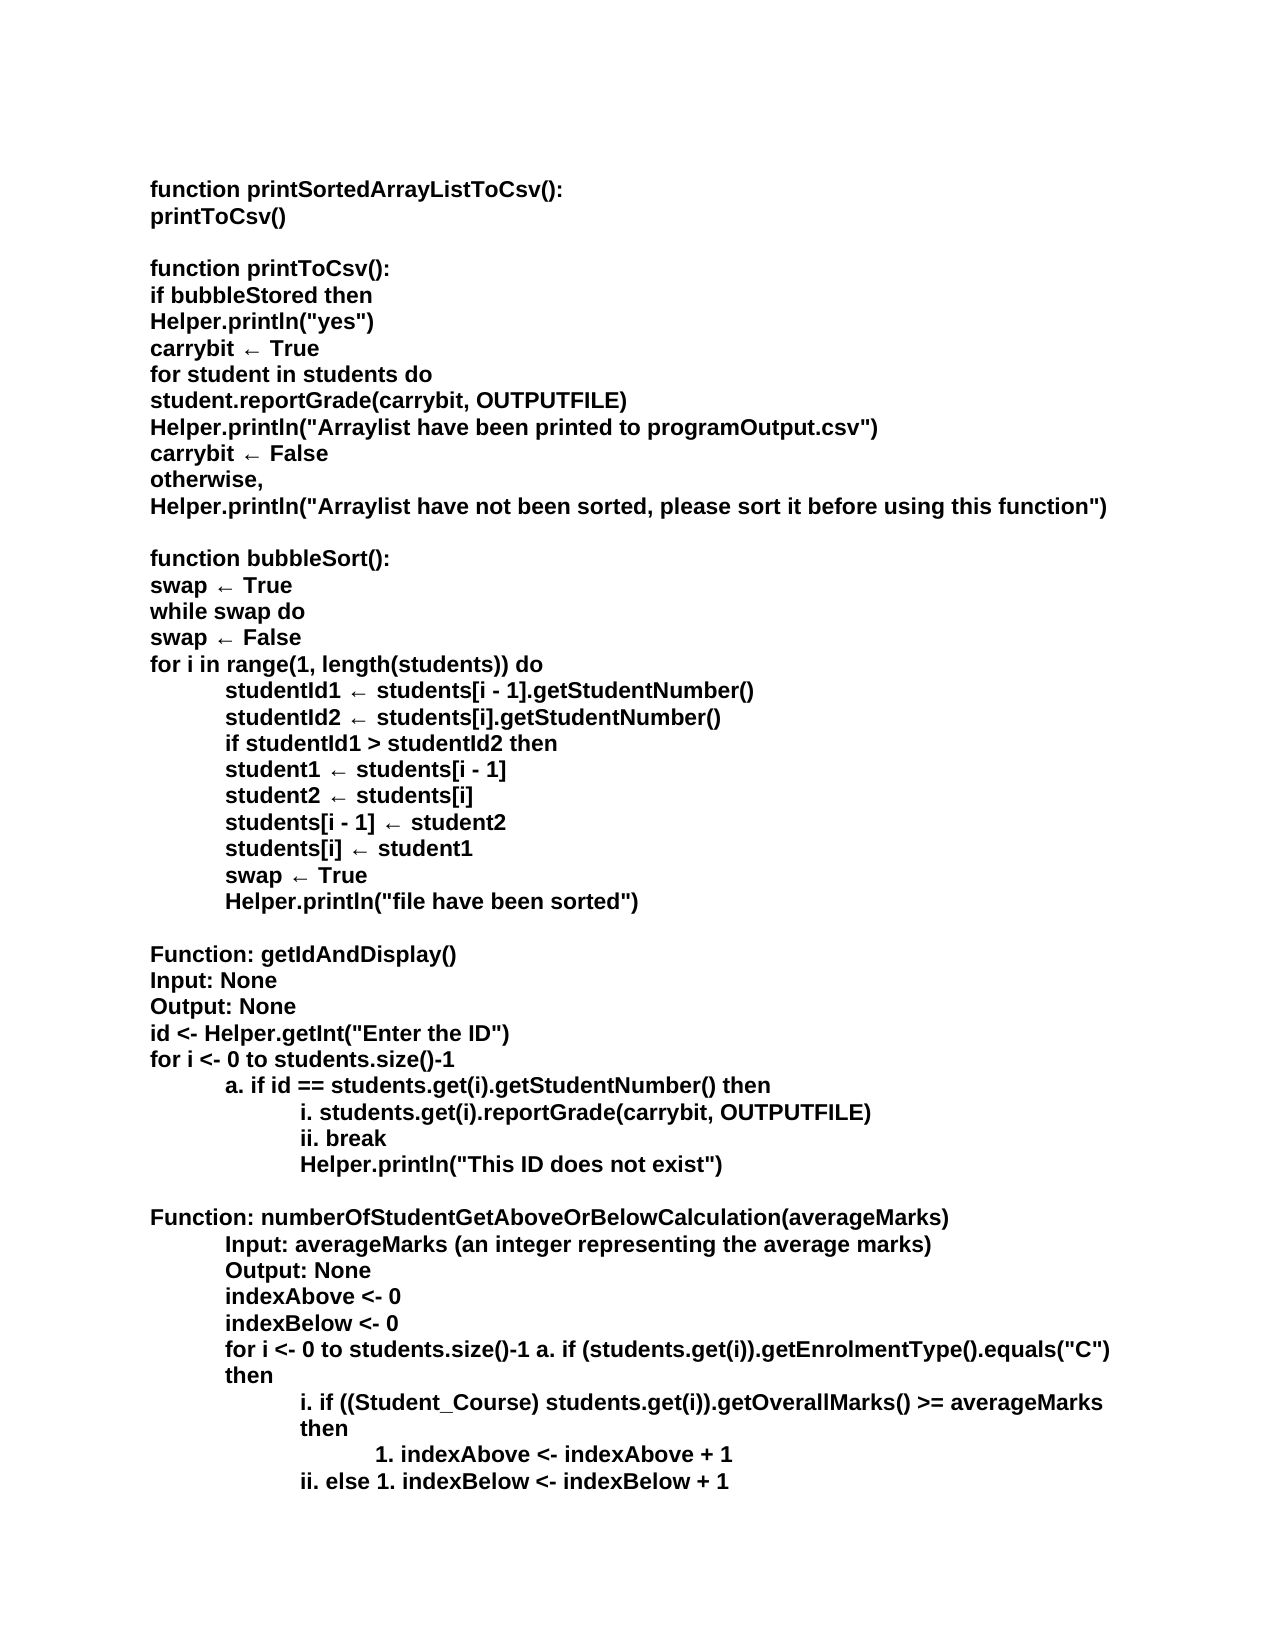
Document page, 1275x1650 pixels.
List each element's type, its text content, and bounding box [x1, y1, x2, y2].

text printToCsv() [150, 203, 1125, 229]
text otherwise, [150, 466, 1125, 493]
text swap ← True [225, 862, 1125, 888]
text students[i] ← student1 [225, 835, 1125, 862]
text student1 ← students[i - 1] [225, 756, 1125, 782]
text studentId2 ← students[i].getStudentNumber() [225, 703, 1125, 730]
text Input: None [150, 967, 1125, 993]
text for i <- 0 to students.size()-1 [150, 1046, 1125, 1072]
text while swap do [150, 598, 1125, 624]
text for i <- 0 to students.size()-1 a. if (students.get(i)).getEnrolmentType().equals("C") then [225, 1336, 1125, 1389]
text students[i - 1] ← student2 [225, 809, 1125, 835]
text if bubbleStored then [150, 282, 1125, 308]
text carrybit ← True [150, 334, 1125, 361]
text i. students.get(i).reportGrade(carrybit, OUTPUTFILE) [300, 1099, 1125, 1125]
text Helper.println("file have been sorted") [225, 888, 1125, 914]
text id <- Helper.getInt("Enter the ID") [150, 1020, 1125, 1046]
text swap ← True [150, 572, 1125, 598]
text Helper.println("Arraylist have not been sorted, please sort it before using this function") [150, 493, 1125, 519]
text function bubbleSort(): [150, 545, 1125, 572]
text student2 ← students[i] [225, 782, 1125, 809]
text student.reportGrade(carrybit, OUTPUTFILE) [150, 387, 1125, 413]
text Output: None [150, 993, 1125, 1020]
text Helper.println("This ID does not exist") [225, 1151, 1125, 1178]
text i. if ((Student_Course) students.get(i)).getOverallMarks() >= averageMarks then [300, 1389, 1125, 1441]
text swap ← False [150, 624, 1125, 651]
text 1. indexAbove <- indexAbove + 1 [300, 1441, 1125, 1468]
text if studentId1 > studentId2 then [225, 730, 1125, 756]
text for student in students do [150, 361, 1125, 387]
text a. if id == students.get(i).getStudentNumber() then [225, 1072, 1125, 1099]
text carrybit ← False [150, 440, 1125, 466]
text ii. else 1. indexBelow <- indexBelow + 1 [300, 1468, 1125, 1494]
text for i in range(1, length(students)) do [150, 651, 1125, 677]
text Output: None [225, 1257, 1125, 1283]
text Helper.println("yes") [150, 308, 1125, 334]
text function printToCsv(): [150, 255, 1125, 282]
text Input: averageMarks (an integer representing the average marks) [225, 1231, 1125, 1257]
text indexBelow <- 0 [225, 1309, 1125, 1336]
text Helper.println("Arraylist have been printed to programOutput.csv") [150, 413, 1125, 440]
text function printSortedArrayListToCsv(): [150, 176, 1125, 203]
text ii. break [300, 1125, 1125, 1151]
text Function: getIdAndDisplay() [150, 941, 1125, 967]
text studentId1 ← students[i - 1].getStudentNumber() [225, 677, 1125, 703]
text indexAbove <- 0 [225, 1283, 1125, 1309]
text Function: numberOfStudentGetAboveOrBelowCalculation(averageMarks) [150, 1204, 1125, 1231]
